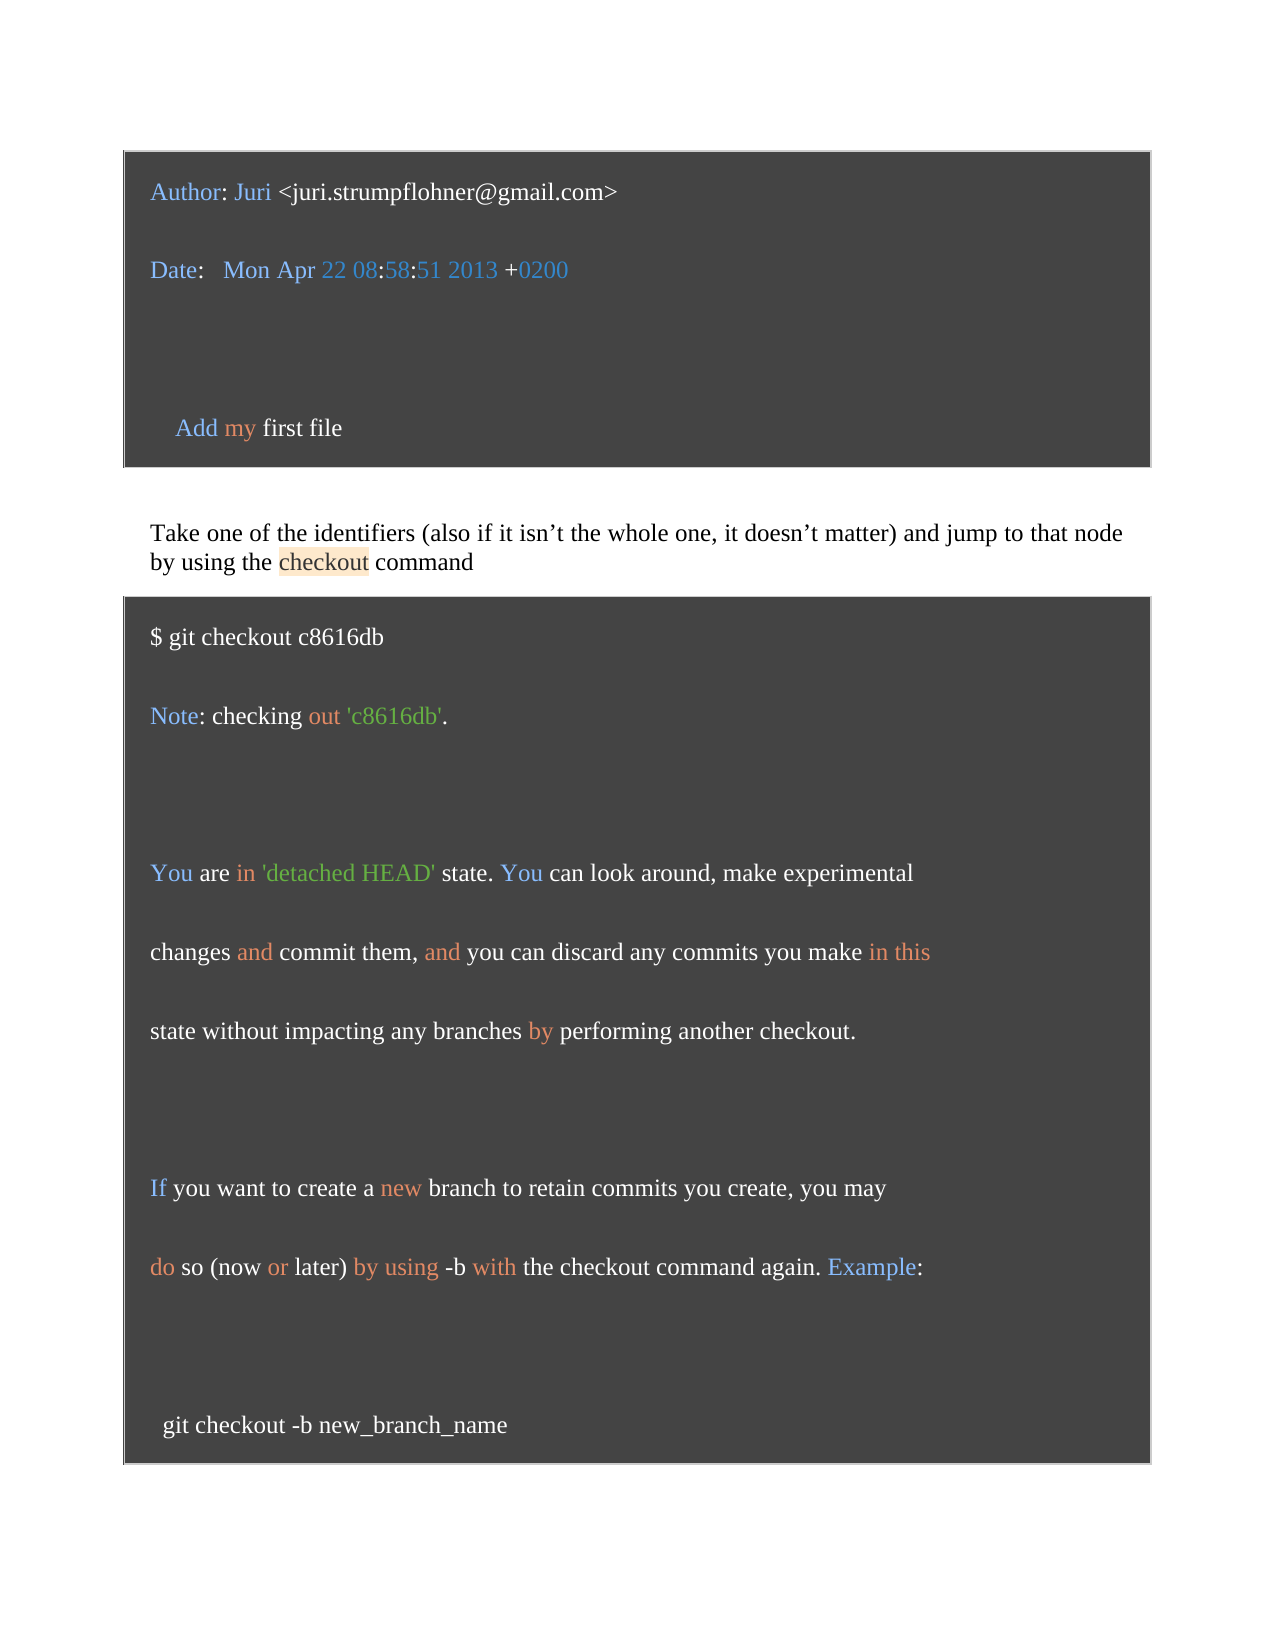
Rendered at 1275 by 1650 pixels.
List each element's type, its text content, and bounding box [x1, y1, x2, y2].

text state without impacting any branches by performing another checkout. [125, 989, 1150, 1045]
text $ git checkout c8616db [125, 597, 1150, 651]
text git checkout -b new_branch_name [125, 1383, 1150, 1463]
text Author: Juri <juri.strumpflohner@gmail.com> [125, 152, 1150, 205]
text Date: Mon Apr 22 08:58:51 2013 +0200 [125, 229, 1150, 284]
text Take one of the identifiers (also if it isn’t the whole one, it doesn’t matter) and jump to that node by using the checkout command [150, 518, 1125, 576]
text changes and commit them, and you can discard any commits you make in this [125, 911, 1150, 966]
text If you want to create a new branch to retain commits you create, you may [125, 1147, 1150, 1202]
text You are in 'detached HEAD' state. You can look around, make experimental [125, 832, 1150, 887]
text Add my first file [125, 386, 1150, 467]
text do so (now or later) by using -b with the checkout command again. Example: [125, 1226, 1150, 1281]
text Note: checking out 'c8616db'. [125, 674, 1150, 730]
